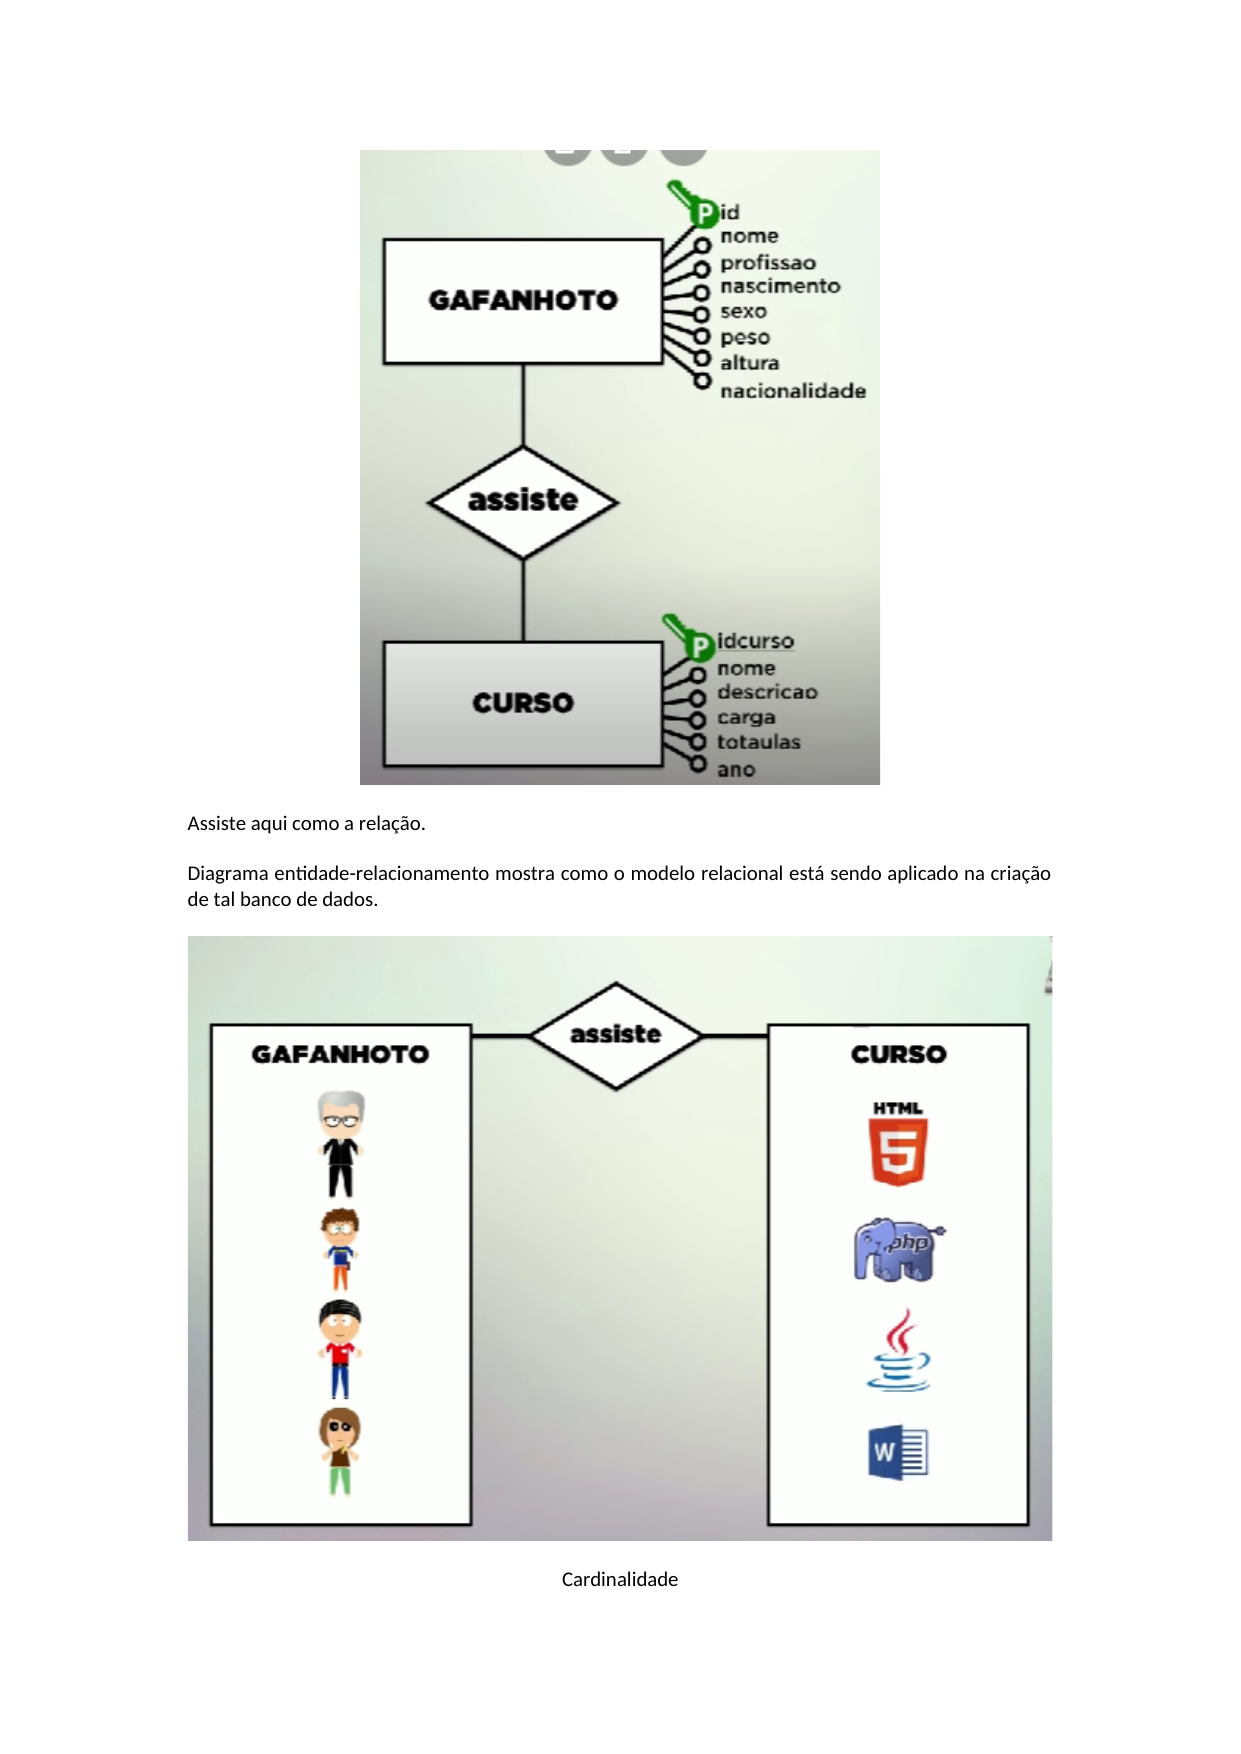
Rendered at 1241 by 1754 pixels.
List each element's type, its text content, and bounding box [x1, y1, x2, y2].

picture [360, 150, 881, 785]
text Cardinalidade [187, 1566, 1053, 1591]
text Diagrama entidade-relacionamento mostra como o modelo relacional está sendo aplicado na criação de tal banco de dados. [187, 861, 1053, 911]
text Assiste aqui como a relação. [187, 810, 1053, 835]
picture [187, 936, 1053, 1541]
